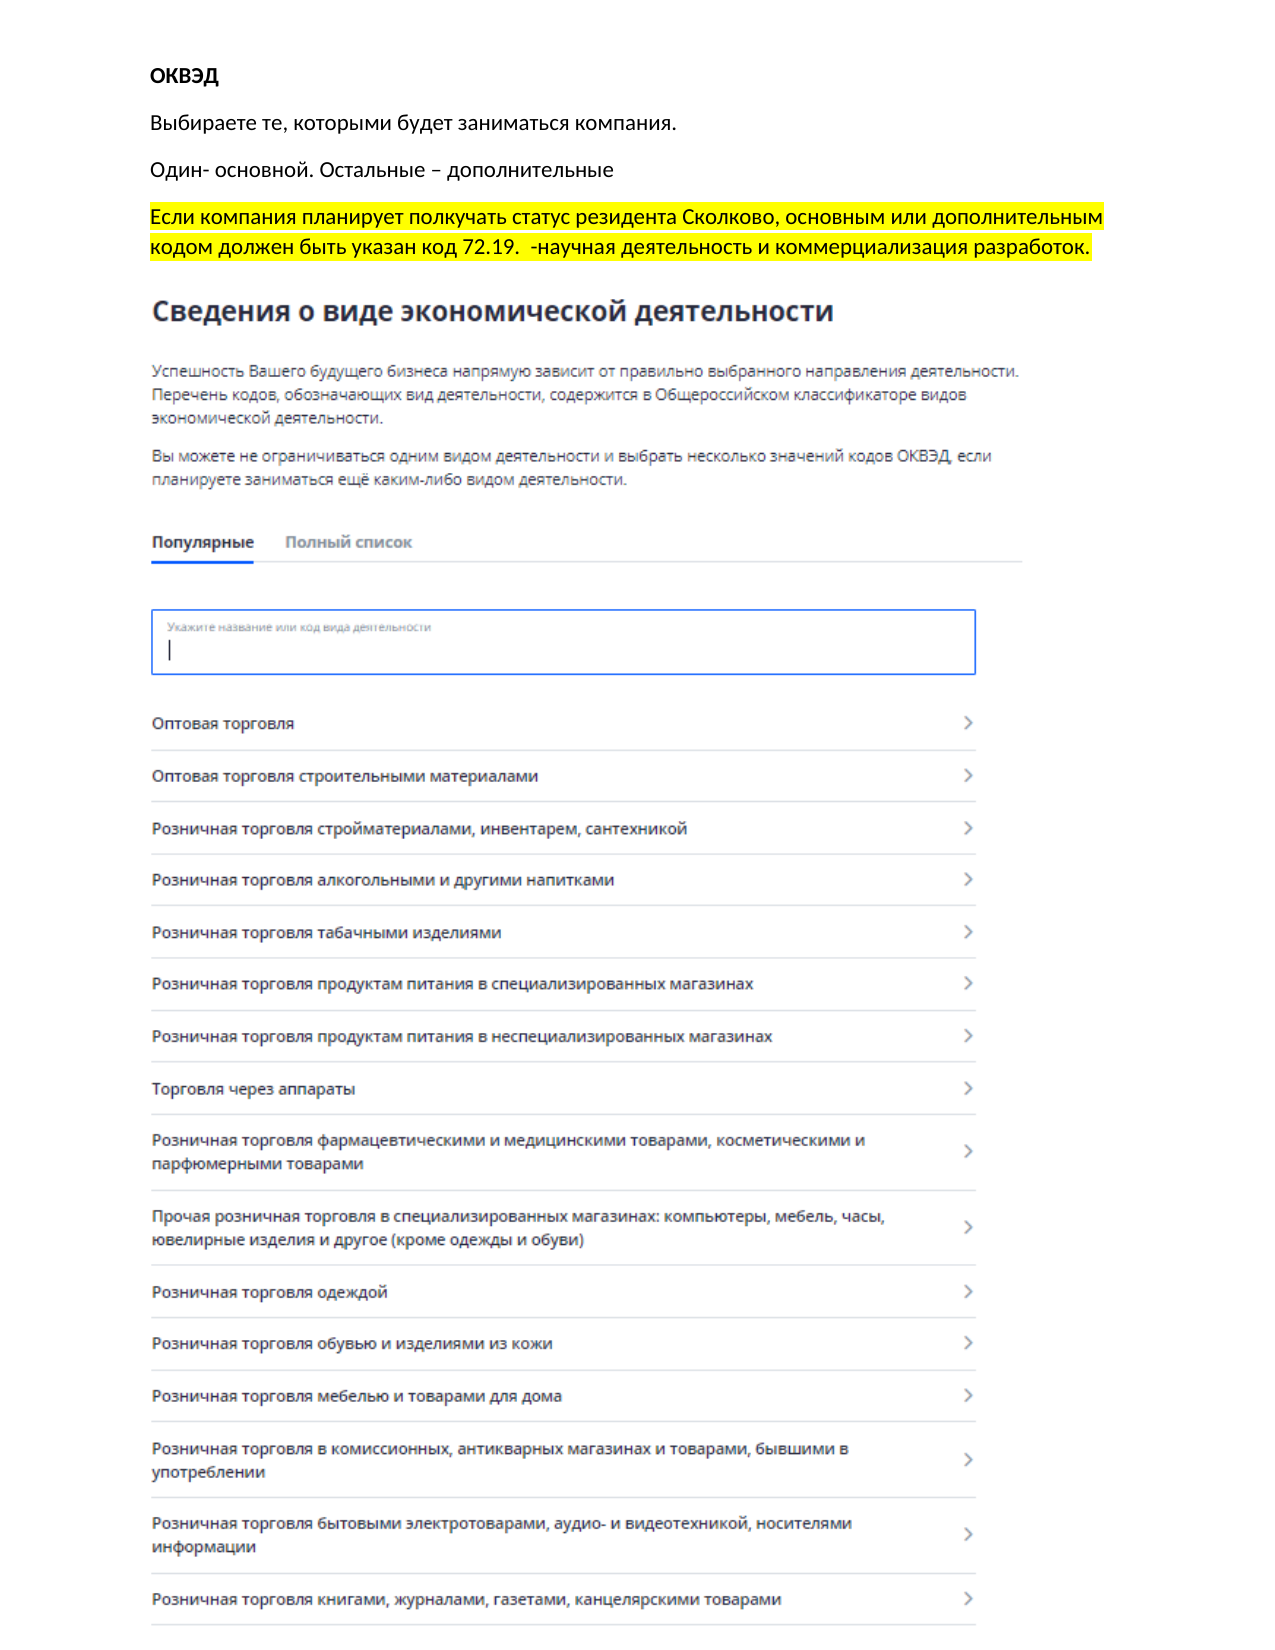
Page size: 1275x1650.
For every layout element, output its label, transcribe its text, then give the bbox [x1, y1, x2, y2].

text Если компания планирует полкучать статус резидента Сколково, основным или дополнительным кодом должен быть указан код 72.19. -научная деятельность и коммерциализация разработок. [150, 202, 1125, 261]
text Выбираете те, которыми будет заниматься компания. [150, 108, 1125, 137]
picture [150, 279, 1023, 1630]
text ОКВЭД [150, 62, 1125, 90]
text Один- основной. Остальные – дополнительные [150, 155, 1125, 183]
